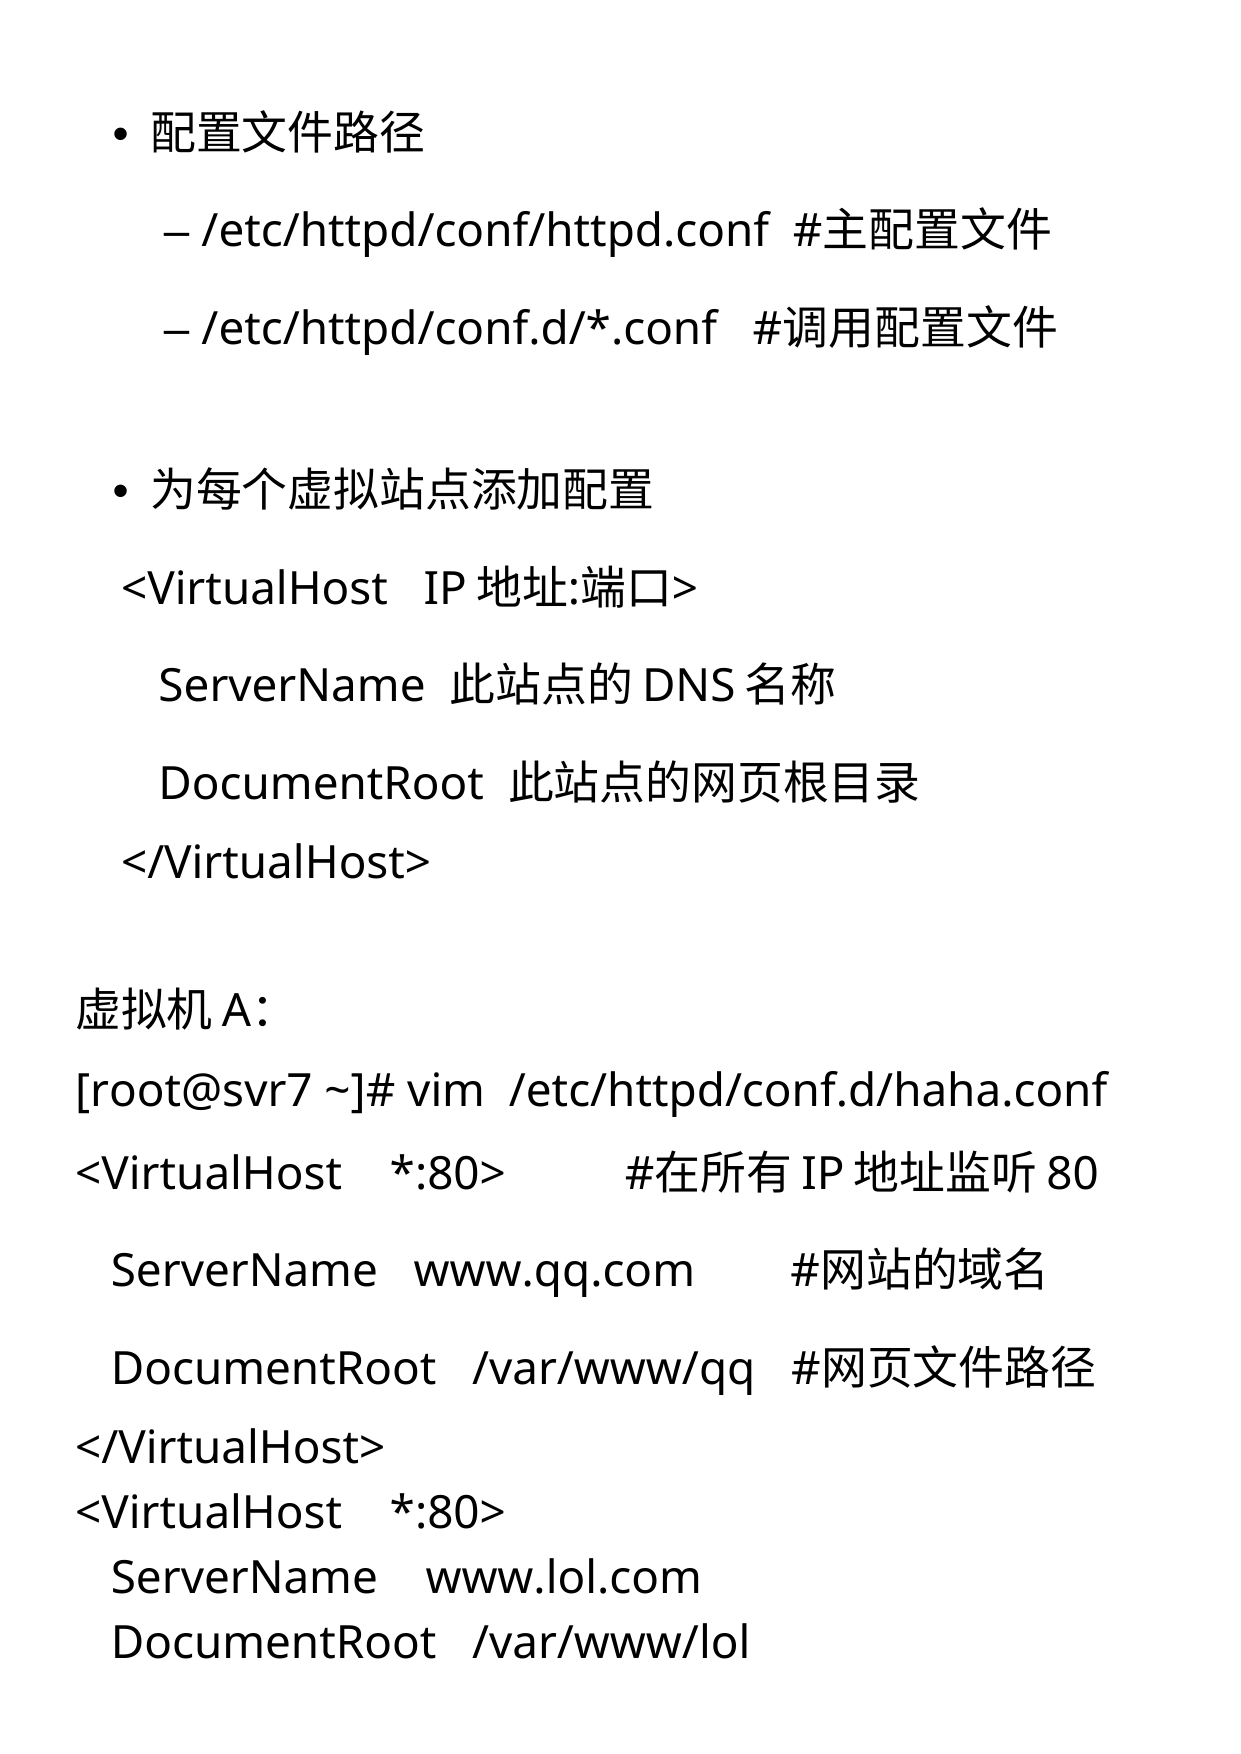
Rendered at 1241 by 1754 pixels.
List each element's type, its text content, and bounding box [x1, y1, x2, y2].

list /etc/httpd/conf.d/*.conf #调用配置文件 [164, 276, 1165, 373]
text <VirtualHost *:80> #在所有IP地址监听80 [75, 1121, 1165, 1218]
text 虚拟机A： [75, 958, 1165, 1056]
list /etc/httpd/conf/httpd.conf #主配置文件 [164, 178, 1165, 276]
text [root@svr7 ~]# vim /etc/httpd/conf.d/haha.conf [75, 1056, 1165, 1121]
text ServerName www.qq.com #网站的域名 [75, 1218, 1165, 1316]
text DocumentRoot /var/www/qq #网页文件路径 [75, 1316, 1165, 1413]
text ServerName 此站点的DNS名称 [75, 633, 1165, 731]
text DocumentRoot /var/www/lol [75, 1608, 1165, 1673]
text <VirtualHost *:80> [75, 1478, 1165, 1543]
list 配置文件路径 [112, 81, 1165, 178]
list 为每个虚拟站点添加配置 [112, 438, 1165, 536]
text ServerName www.lol.com [75, 1543, 1165, 1608]
text <VirtualHost IP地址:端口> [75, 536, 1165, 633]
text DocumentRoot 此站点的网页根目录 [75, 731, 1165, 828]
text </VirtualHost> [75, 1413, 1165, 1478]
text </VirtualHost> [75, 828, 1165, 893]
